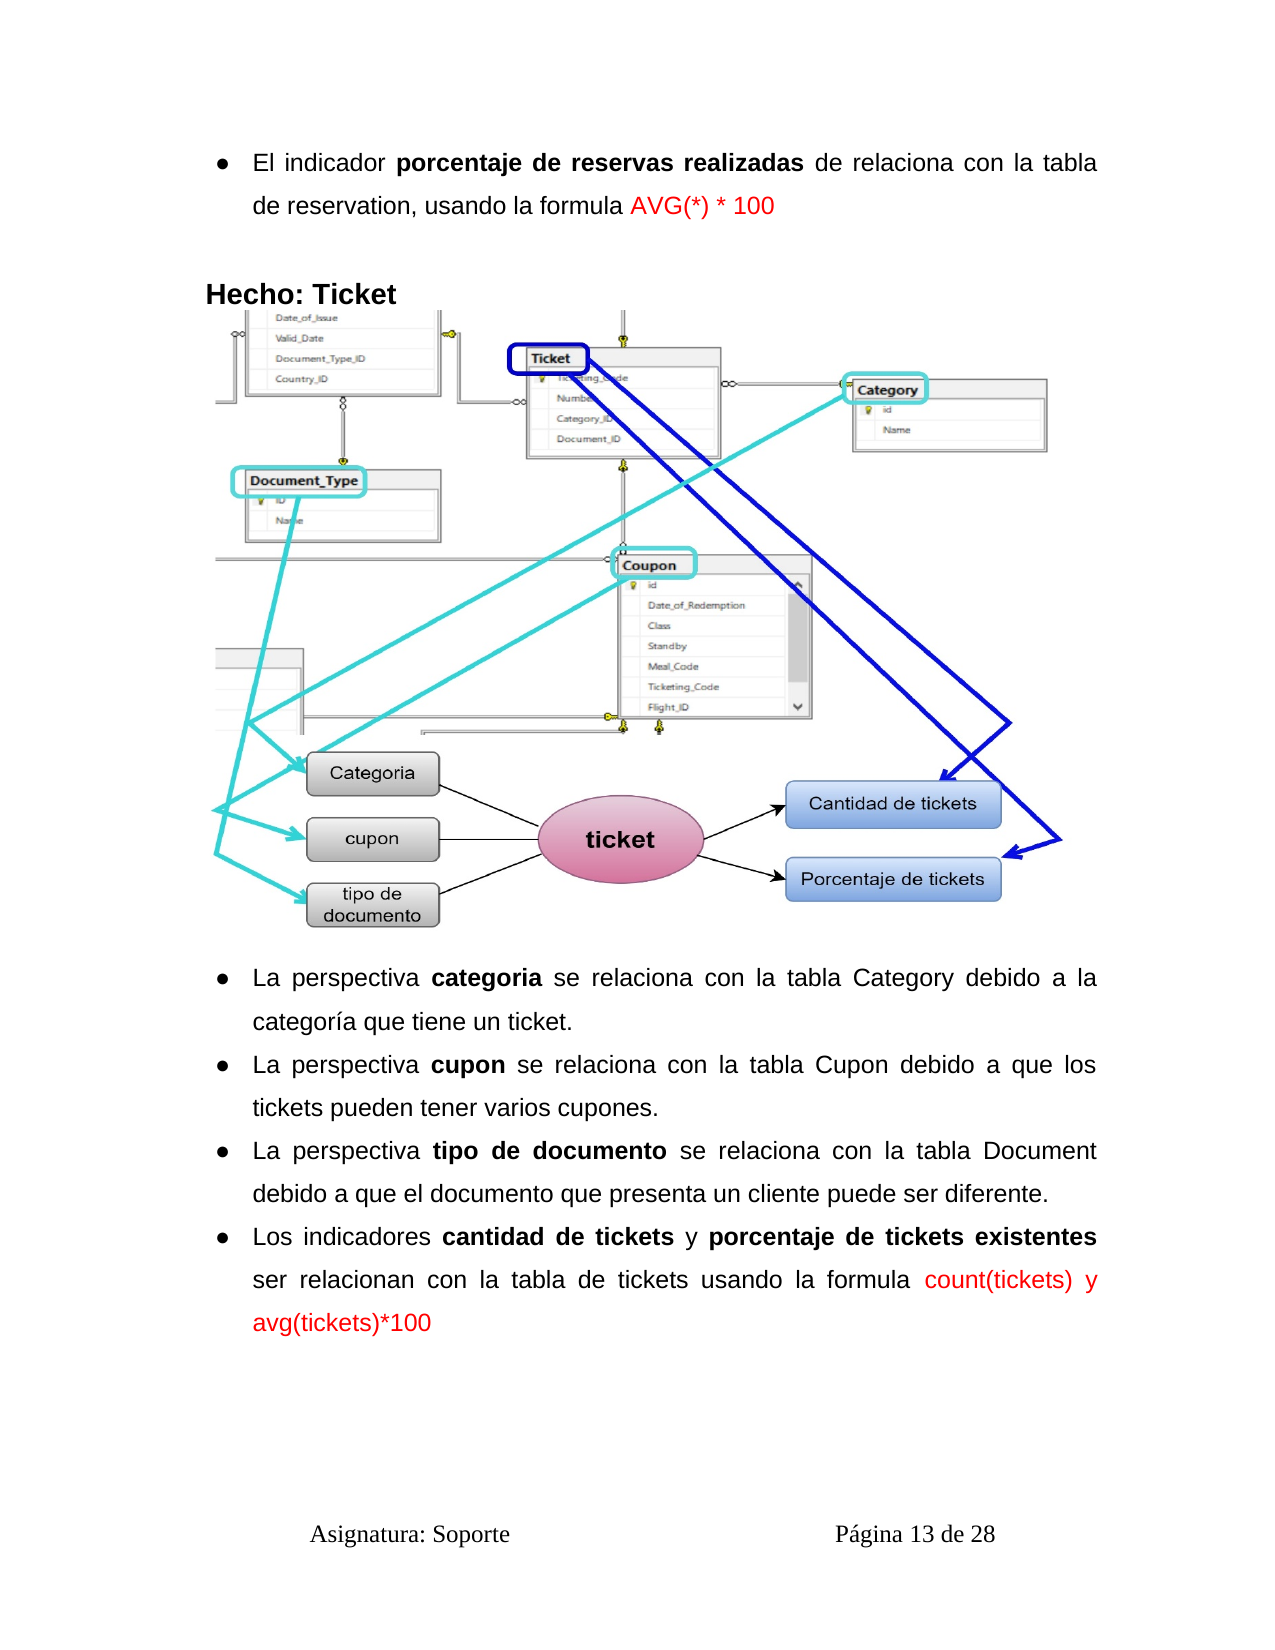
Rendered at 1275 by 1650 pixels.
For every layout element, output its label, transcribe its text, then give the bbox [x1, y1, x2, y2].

list El indicador porcentaje de reservas realizadas de relaciona con la tabla de reservation, usando la formula AVG(*) * 100 [215, 148, 1098, 219]
subtitle Hecho: Ticket [205, 277, 1098, 310]
list La perspectiva tipo de documento se relaciona con la tabla Document debido a que el documento que presenta un cliente puede ser diferente. [215, 1136, 1098, 1208]
list La perspectiva cupon se relaciona con la tabla Cupon debido a que los tickets pueden tener varios cupones. [215, 1049, 1098, 1121]
picture [177, 310, 1098, 949]
list Los indicadores cantidad de tickets y porcentaje de tickets existentes ser relacionan con la tabla de tickets usando la formula count(tickets) y avg(tickets)*100 [215, 1222, 1098, 1337]
list La perspectiva categoria se relaciona con la tabla Category debido a la categoría que tiene un ticket. [215, 963, 1098, 1035]
